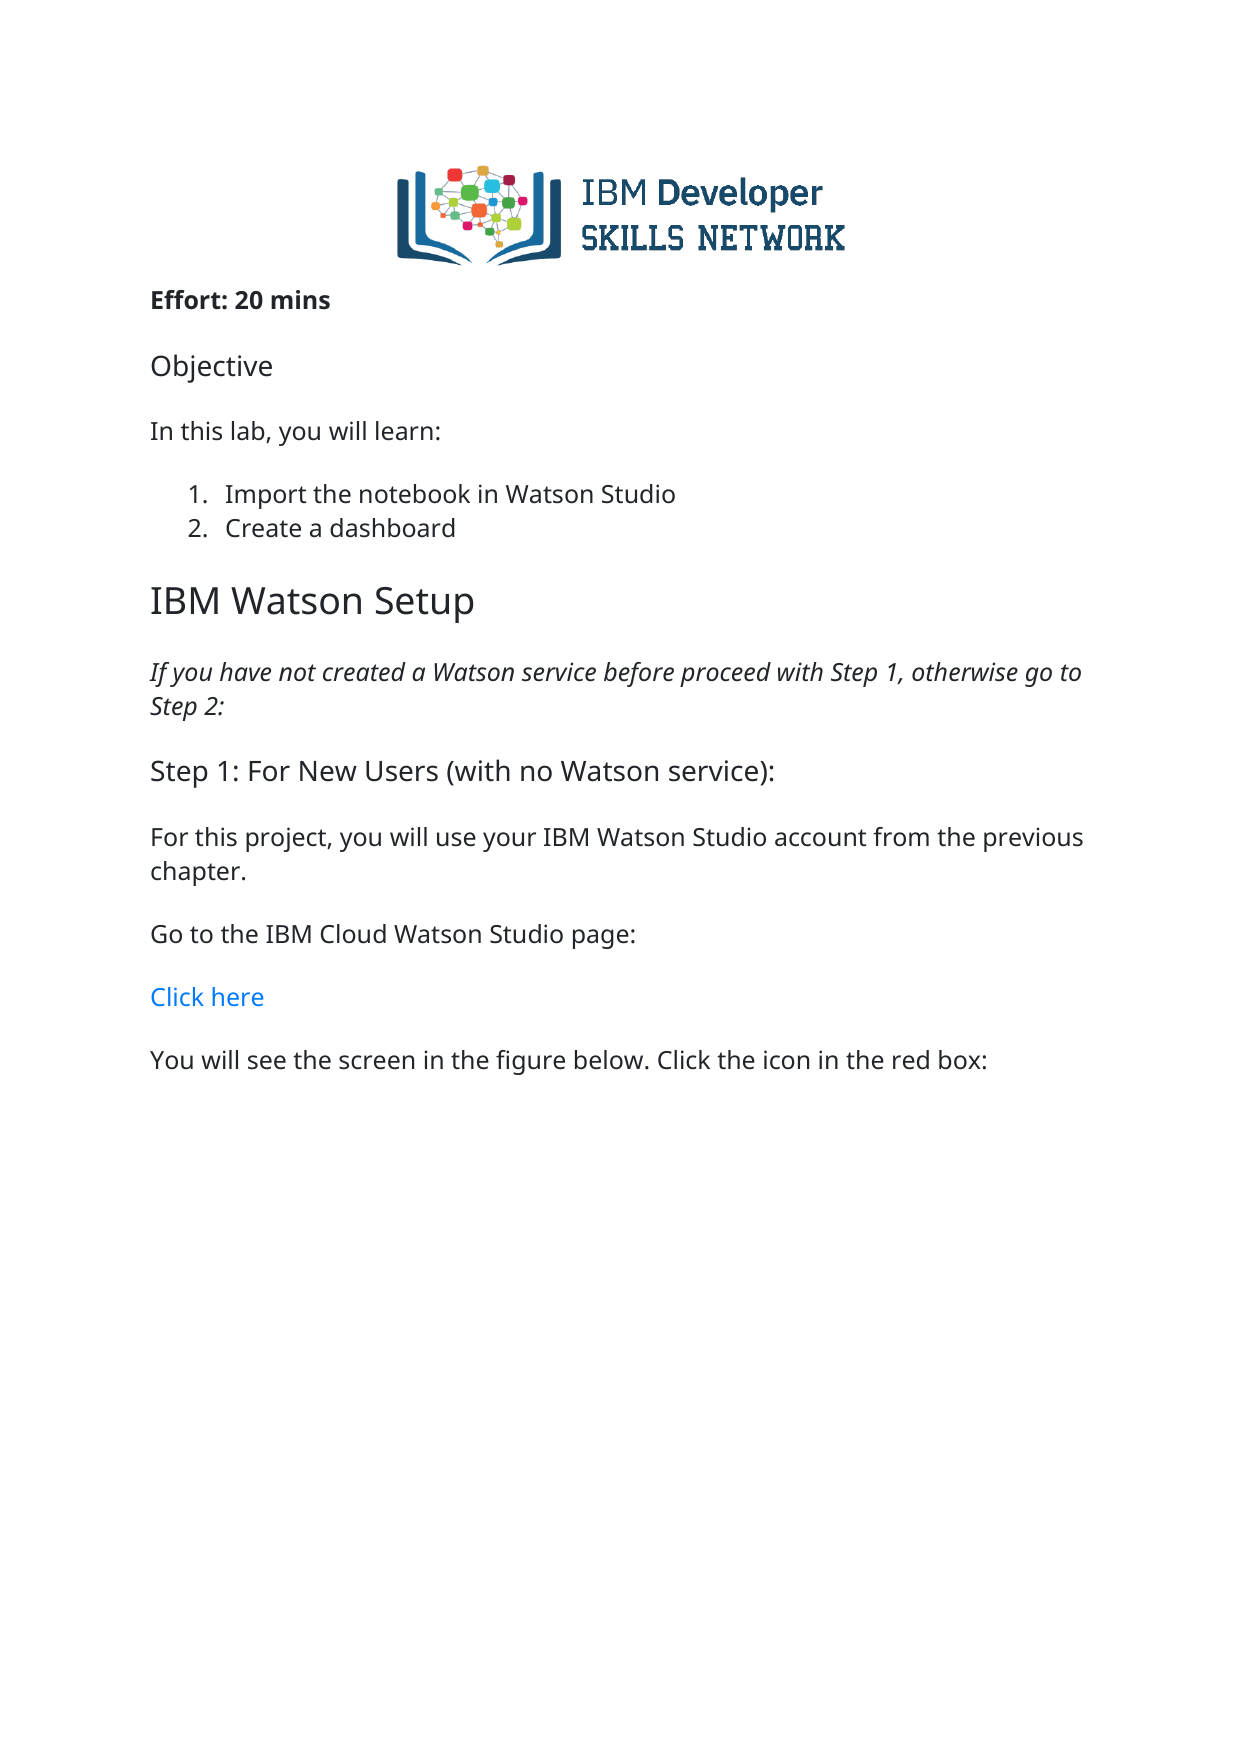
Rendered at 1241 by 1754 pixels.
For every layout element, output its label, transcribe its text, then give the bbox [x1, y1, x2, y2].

list Create a dashboard [187, 511, 1090, 545]
text Go to the IBM Cloud Watson Studio page: [150, 916, 1090, 951]
text In this lab, you will learn: [150, 414, 1090, 448]
list Import the notebook in Watson Studio [187, 477, 1090, 511]
text You will see the screen in the figure below. Click the icon in the red box: [150, 1043, 1090, 1077]
picture [385, 150, 855, 283]
text Click here [150, 980, 1090, 1014]
text Effort: 20 mins [150, 283, 1090, 317]
text IBM Watson Setup [150, 574, 1090, 625]
text For this project, you will use your IBM Watson Studio account from the previous chapter. [150, 819, 1090, 887]
text Objective [150, 346, 1090, 384]
text If you have not created a Watson service before proceed with Step 1, otherwise go to Step 2: [150, 654, 1090, 722]
text Step 1: For New Users (with no Watson service): [150, 752, 1090, 790]
